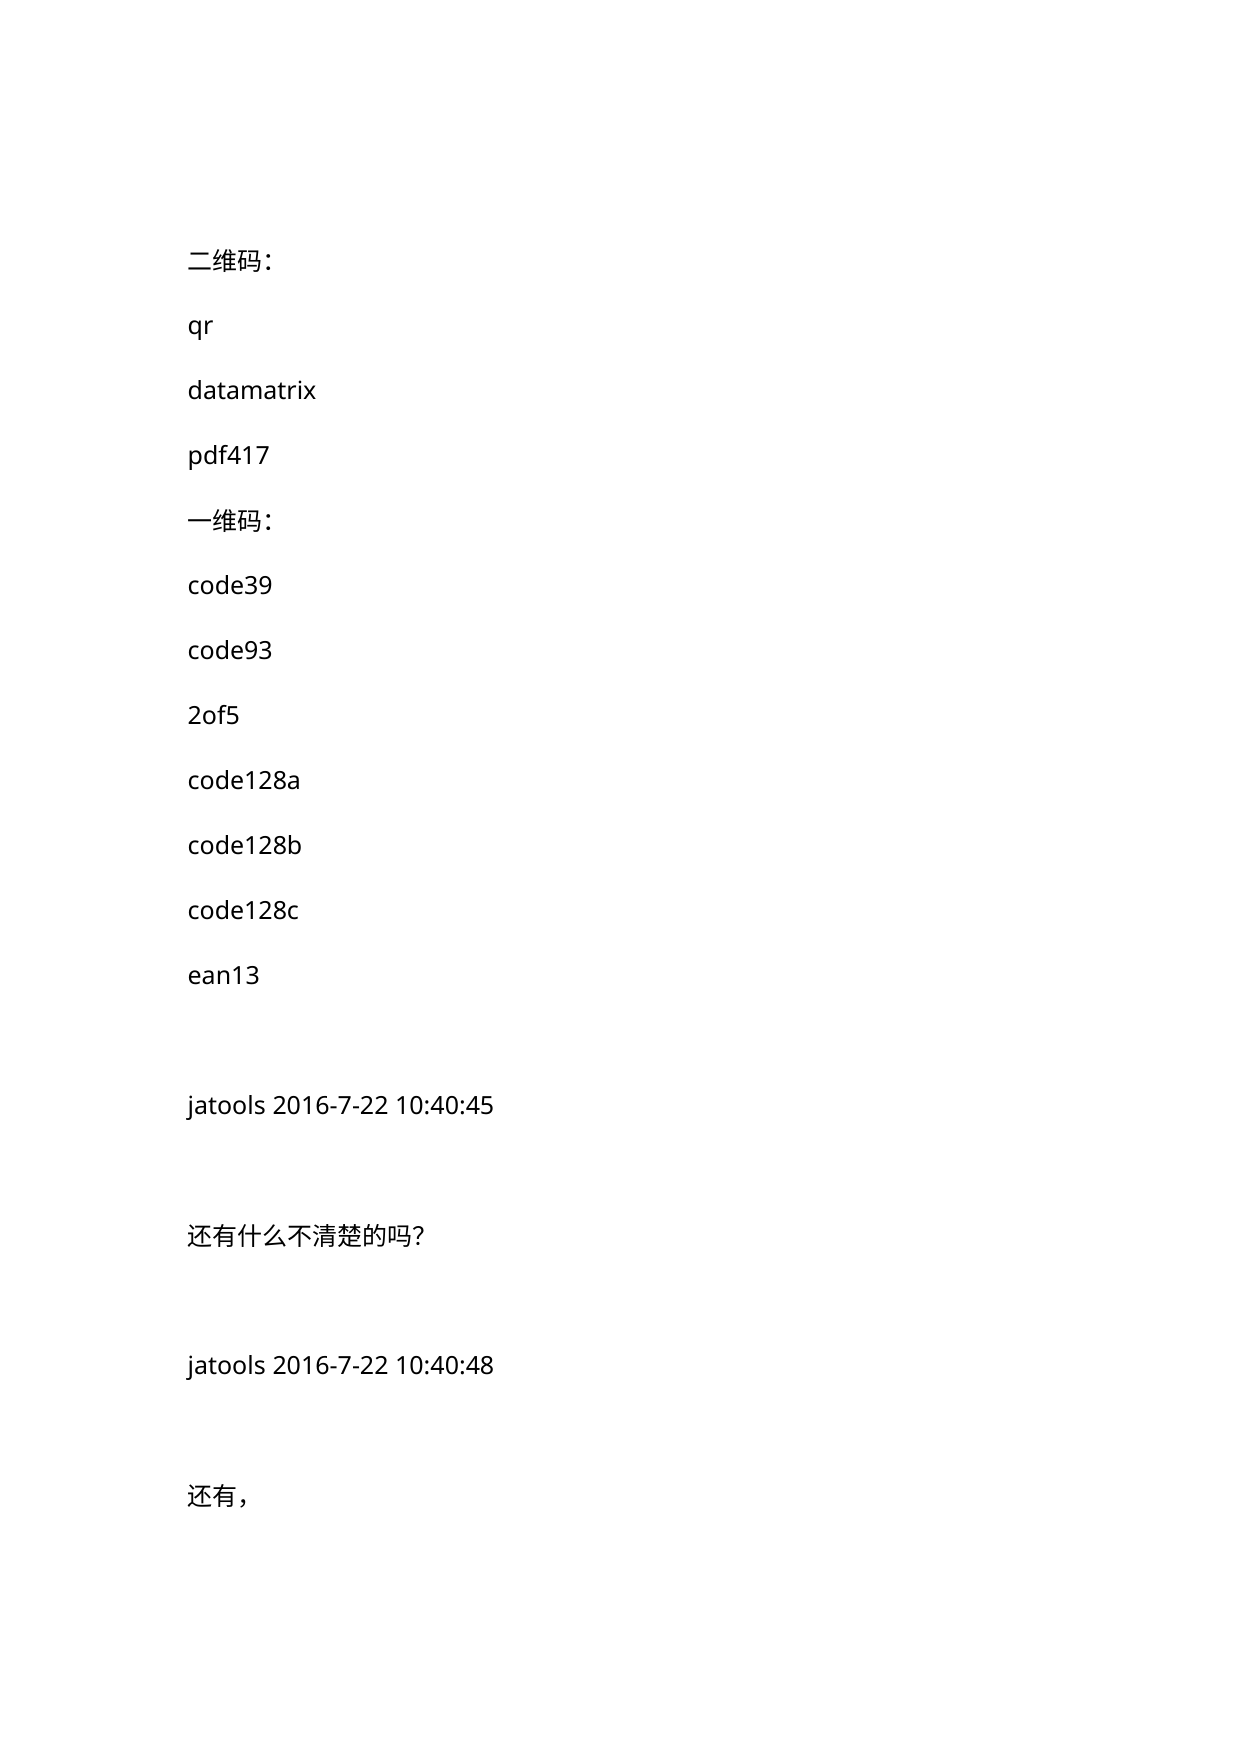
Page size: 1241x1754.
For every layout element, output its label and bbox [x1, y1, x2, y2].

text [187, 162, 1053, 1527]
